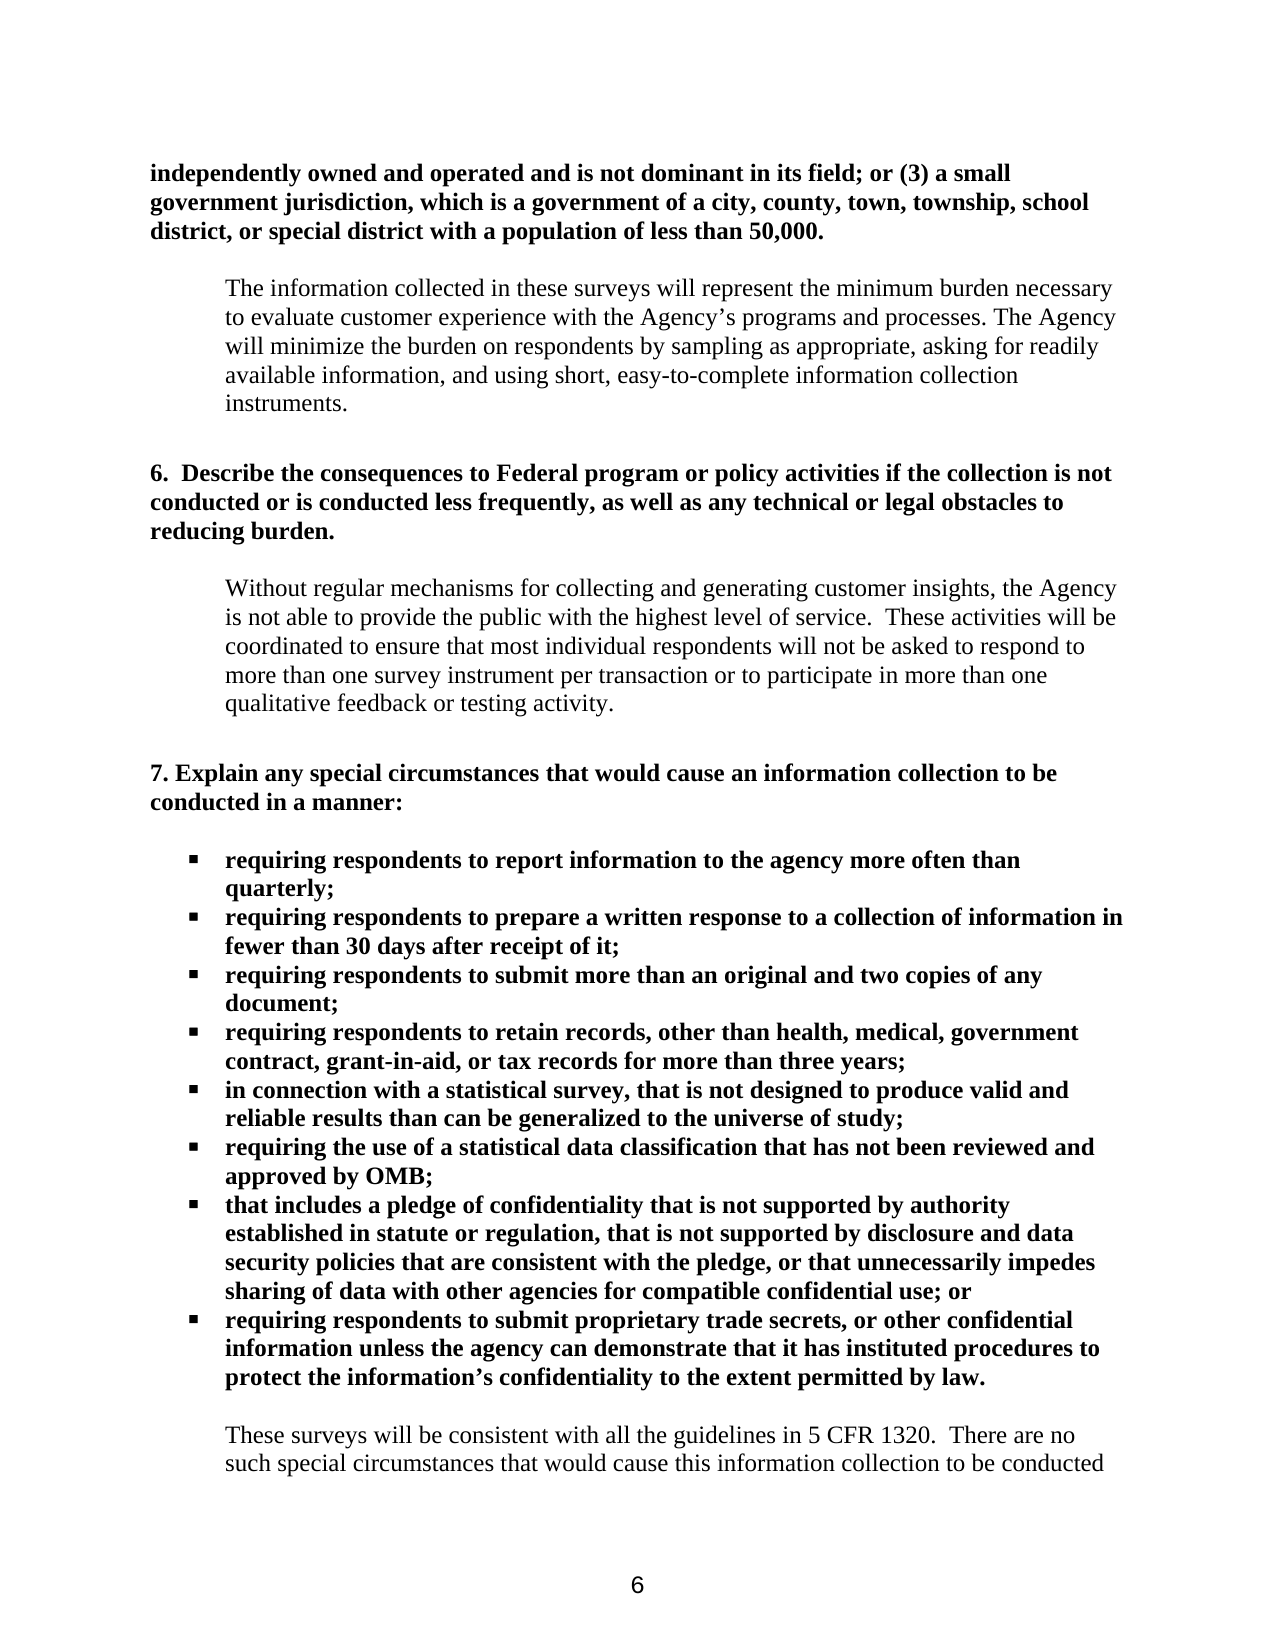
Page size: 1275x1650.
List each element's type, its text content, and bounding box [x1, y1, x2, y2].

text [225, 1420, 1125, 1477]
text 6. Describe the consequences to Federal program or policy activities if the collection is not conducted or is conducted less frequently, as well as any technical or legal obstacles to reducing burden. [150, 458, 1125, 545]
list requiring respondents to submit proprietary trade secrets, or other confidential information unless the agency can demonstrate that it has instituted procedures to protect the information’s confidentiality to the extent permitted by law. [187, 1305, 1125, 1391]
list that includes a pledge of confidentiality that is not supported by authority established in statute or regulation, that is not supported by disclosure and data security policies that are consistent with the pledge, or that unnecessarily impedes sharing of data with other agencies for compatible confidential use; or [187, 1190, 1125, 1305]
list requiring the use of a statistical data classification that has not been reviewed and approved by OMB; [187, 1132, 1125, 1190]
list requiring respondents to retain records, other than health, medical, government contract, grant-in-aid, or tax records for more than three years; [187, 1017, 1125, 1075]
list in connection with a statistical survey, that is not designed to produce valid and reliable results than can be generalized to the universe of study; [187, 1075, 1125, 1132]
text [150, 158, 1125, 245]
text The information collected in these surveys will represent the minimum burden necessary to evaluate customer experience with the Agency’s programs and processes. The Agency will minimize the burden on respondents by sampling as appropriate, asking for readily available information, and using short, easy-to-complete information collection instruments. [225, 273, 1125, 417]
text Without regular mechanisms for collecting and generating customer insights, the Agency is not able to provide the public with the highest level of service. These activities will be coordinated to ensure that most individual respondents will not be asked to respond to more than one survey instrument per transaction or to participate in more than one qualitative feedback or testing activity. [225, 573, 1125, 717]
list requiring respondents to report information to the agency more often than quarterly; [187, 845, 1125, 902]
text 7. Explain any special circumstances that would cause an information collection to be conducted in a manner: [150, 758, 1125, 816]
list requiring respondents to prepare a written response to a collection of information in fewer than 30 days after receipt of it; [187, 902, 1125, 960]
list requiring respondents to submit more than an original and two copies of any document; [187, 960, 1125, 1017]
